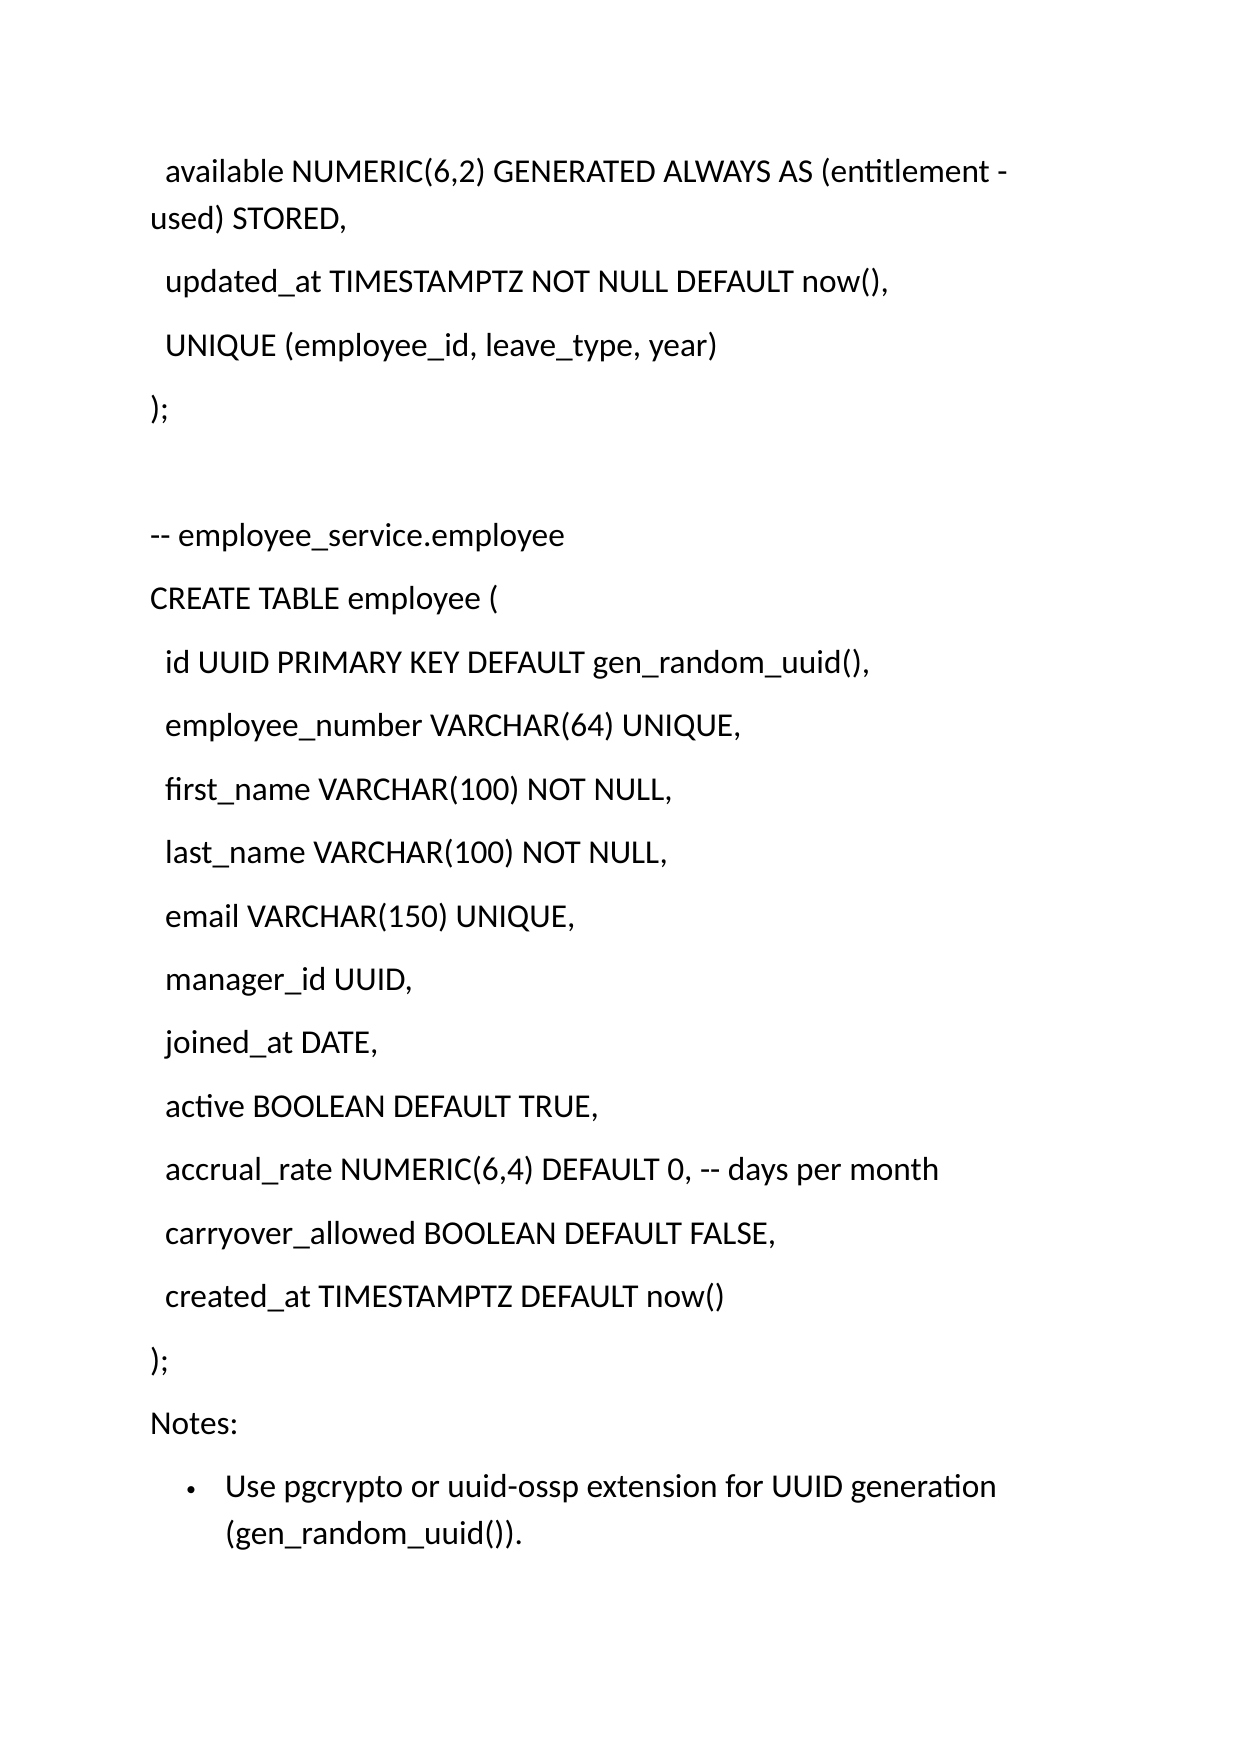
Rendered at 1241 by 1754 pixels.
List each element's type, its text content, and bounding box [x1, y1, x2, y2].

text carryover_allowed BOOLEAN DEFAULT FALSE, [150, 1212, 1090, 1252]
text manager_id UUID, [150, 958, 1090, 999]
text UNIQUE (employee_id, leave_type, year) [150, 324, 1090, 364]
text employee_number VARCHAR(64) UNIQUE, [150, 704, 1090, 745]
text joined_at DATE, [150, 1021, 1090, 1062]
text email VARCHAR(150) UNIQUE, [150, 894, 1090, 935]
text CREATE TABLE employee ( [150, 577, 1090, 618]
text ); [150, 1339, 1090, 1379]
text Notes: [150, 1402, 1090, 1443]
text ); [150, 387, 1090, 428]
list Use pgcrypto or uuid-ossp extension for UUID generation (gen_random_uuid()). [187, 1466, 1090, 1553]
text first_name VARCHAR(100) NOT NULL, [150, 768, 1090, 808]
text active BOOLEAN DEFAULT TRUE, [150, 1085, 1090, 1126]
text created_at TIMESTAMPTZ DEFAULT now() [150, 1275, 1090, 1316]
text -- employee_service.employee [150, 514, 1090, 555]
text id UUID PRIMARY KEY DEFAULT gen_random_uuid(), [150, 641, 1090, 682]
text updated_at TIMESTAMPTZ NOT NULL DEFAULT now(), [150, 260, 1090, 301]
text last_name VARCHAR(100) NOT NULL, [150, 831, 1090, 872]
text available NUMERIC(6,2) GENERATED ALWAYS AS (entitlement - used) STORED, [150, 150, 1090, 237]
text accrual_rate NUMERIC(6,4) DEFAULT 0, -- days per month [150, 1148, 1090, 1189]
